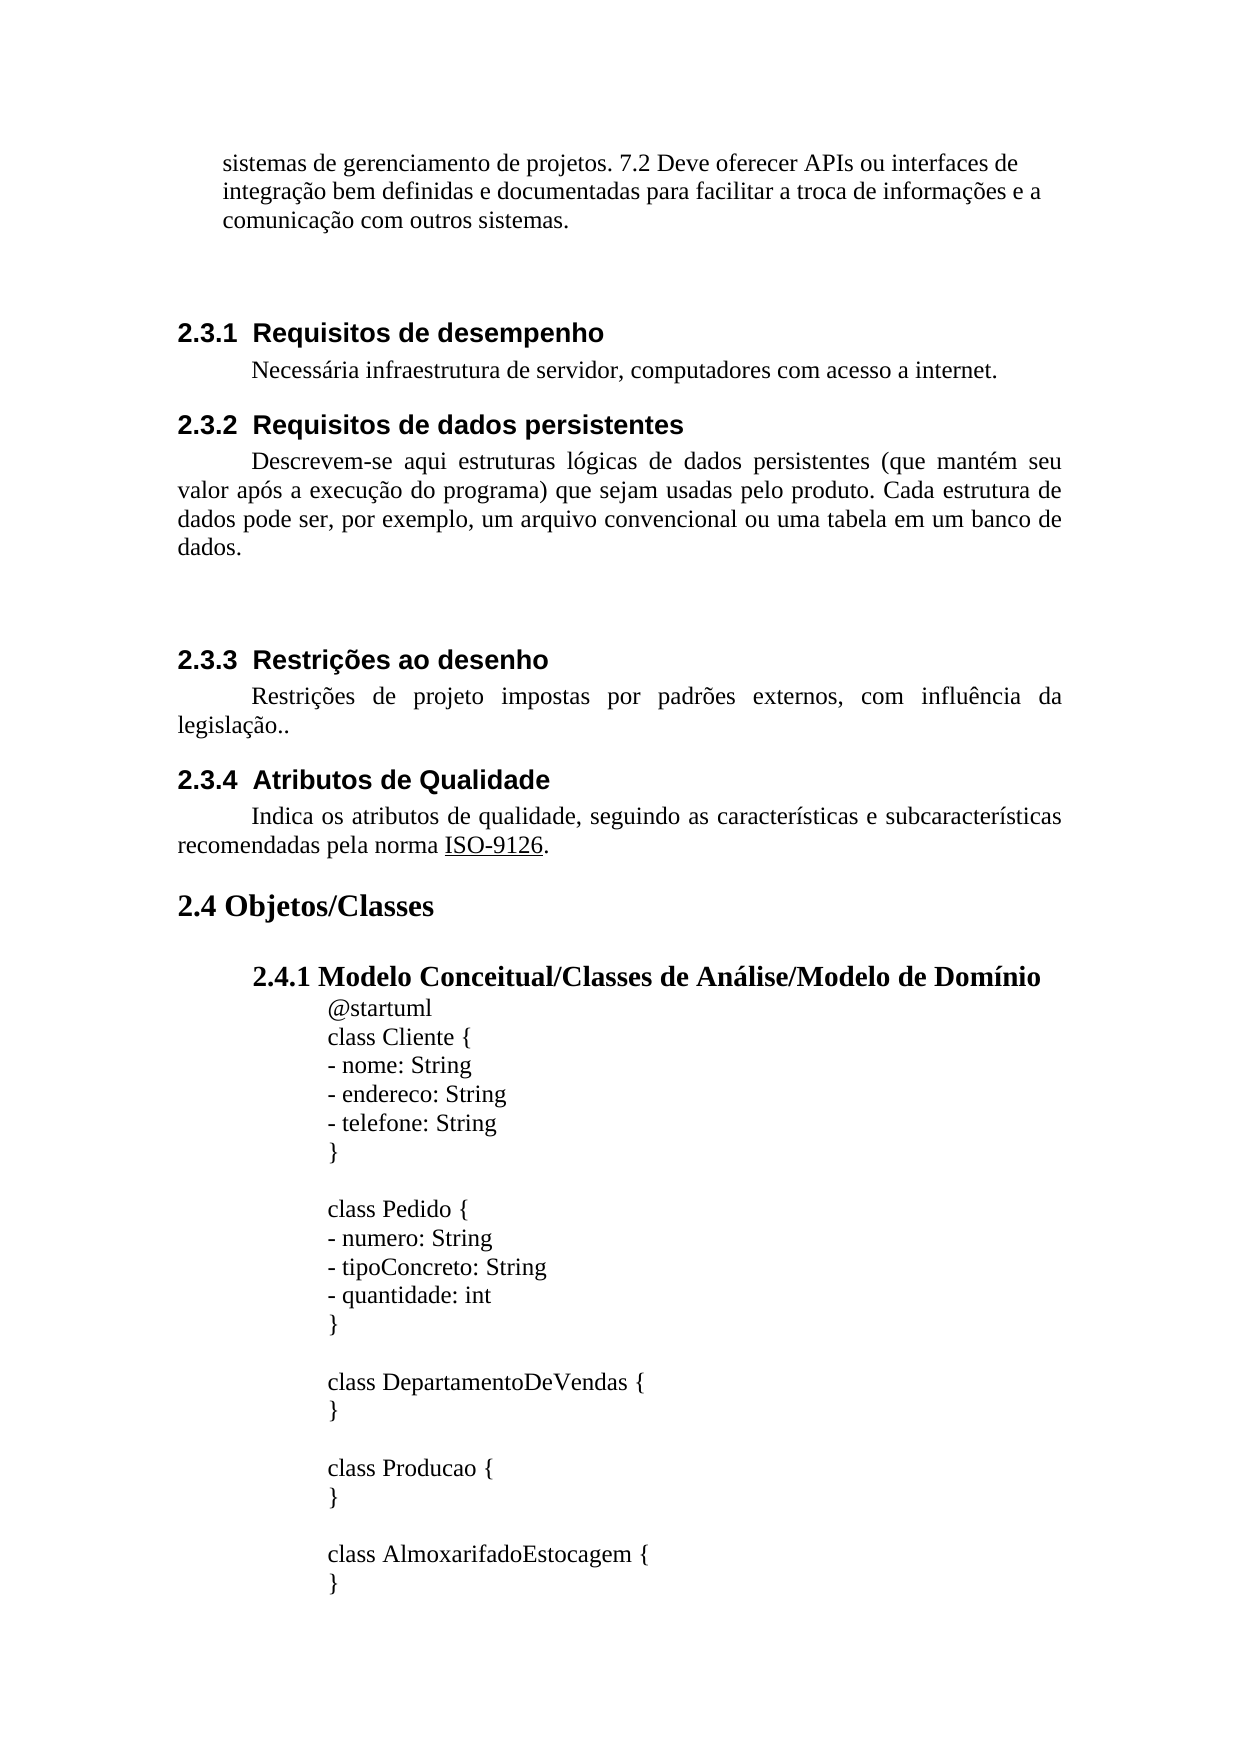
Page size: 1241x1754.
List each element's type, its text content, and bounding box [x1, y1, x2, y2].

text Necessária infraestrutura de servidor, computadores com acesso a internet. [177, 355, 1063, 384]
list Atributos de Qualidade [177, 764, 1063, 795]
text class AlmoxarifadoEstocagem { [177, 1539, 1063, 1568]
list Requisitos de desempenho [177, 317, 1063, 349]
text } [177, 1568, 1063, 1597]
text - nome: String [177, 1050, 1063, 1079]
text class Pedido { [177, 1194, 1063, 1223]
text } [177, 1309, 1063, 1338]
text 2.4 Objetos/Classes [177, 887, 1063, 923]
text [222, 148, 1063, 234]
text } [177, 1482, 1063, 1510]
text - quantidade: int [177, 1280, 1063, 1309]
text } [177, 1395, 1063, 1424]
text class Cliente { [177, 1022, 1063, 1050]
text } [177, 1137, 1063, 1165]
text class Producao { [177, 1453, 1063, 1482]
list Requisitos de dados persistentes [177, 409, 1063, 440]
text 2.4.1 Modelo Conceitual/Classes de Análise/Modelo de Domínio [177, 959, 1063, 993]
text Descrevem-se aqui estruturas lógicas de dados persistentes (que mantém seu valor após a execução do programa) que sejam usadas pelo produto. Cada estrutura de dados pode ser, por exemplo, um arquivo convencional ou uma tabela em um banco de dados. [177, 446, 1063, 561]
text - tipoConcreto: String [177, 1252, 1063, 1280]
list Restrições ao desenho [177, 644, 1063, 675]
text Restrições de projeto impostas por padrões externos, com influência da legislação.. [177, 681, 1063, 739]
text - telefone: String [177, 1108, 1063, 1137]
text Indica os atributos de qualidade, seguindo as características e subcaracterísticas recomendadas pela norma ISO-9126. [177, 801, 1063, 859]
text - endereco: String [177, 1079, 1063, 1108]
text @startuml [177, 993, 1063, 1022]
text class DepartamentoDeVendas { [177, 1367, 1063, 1395]
text - numero: String [177, 1223, 1063, 1252]
